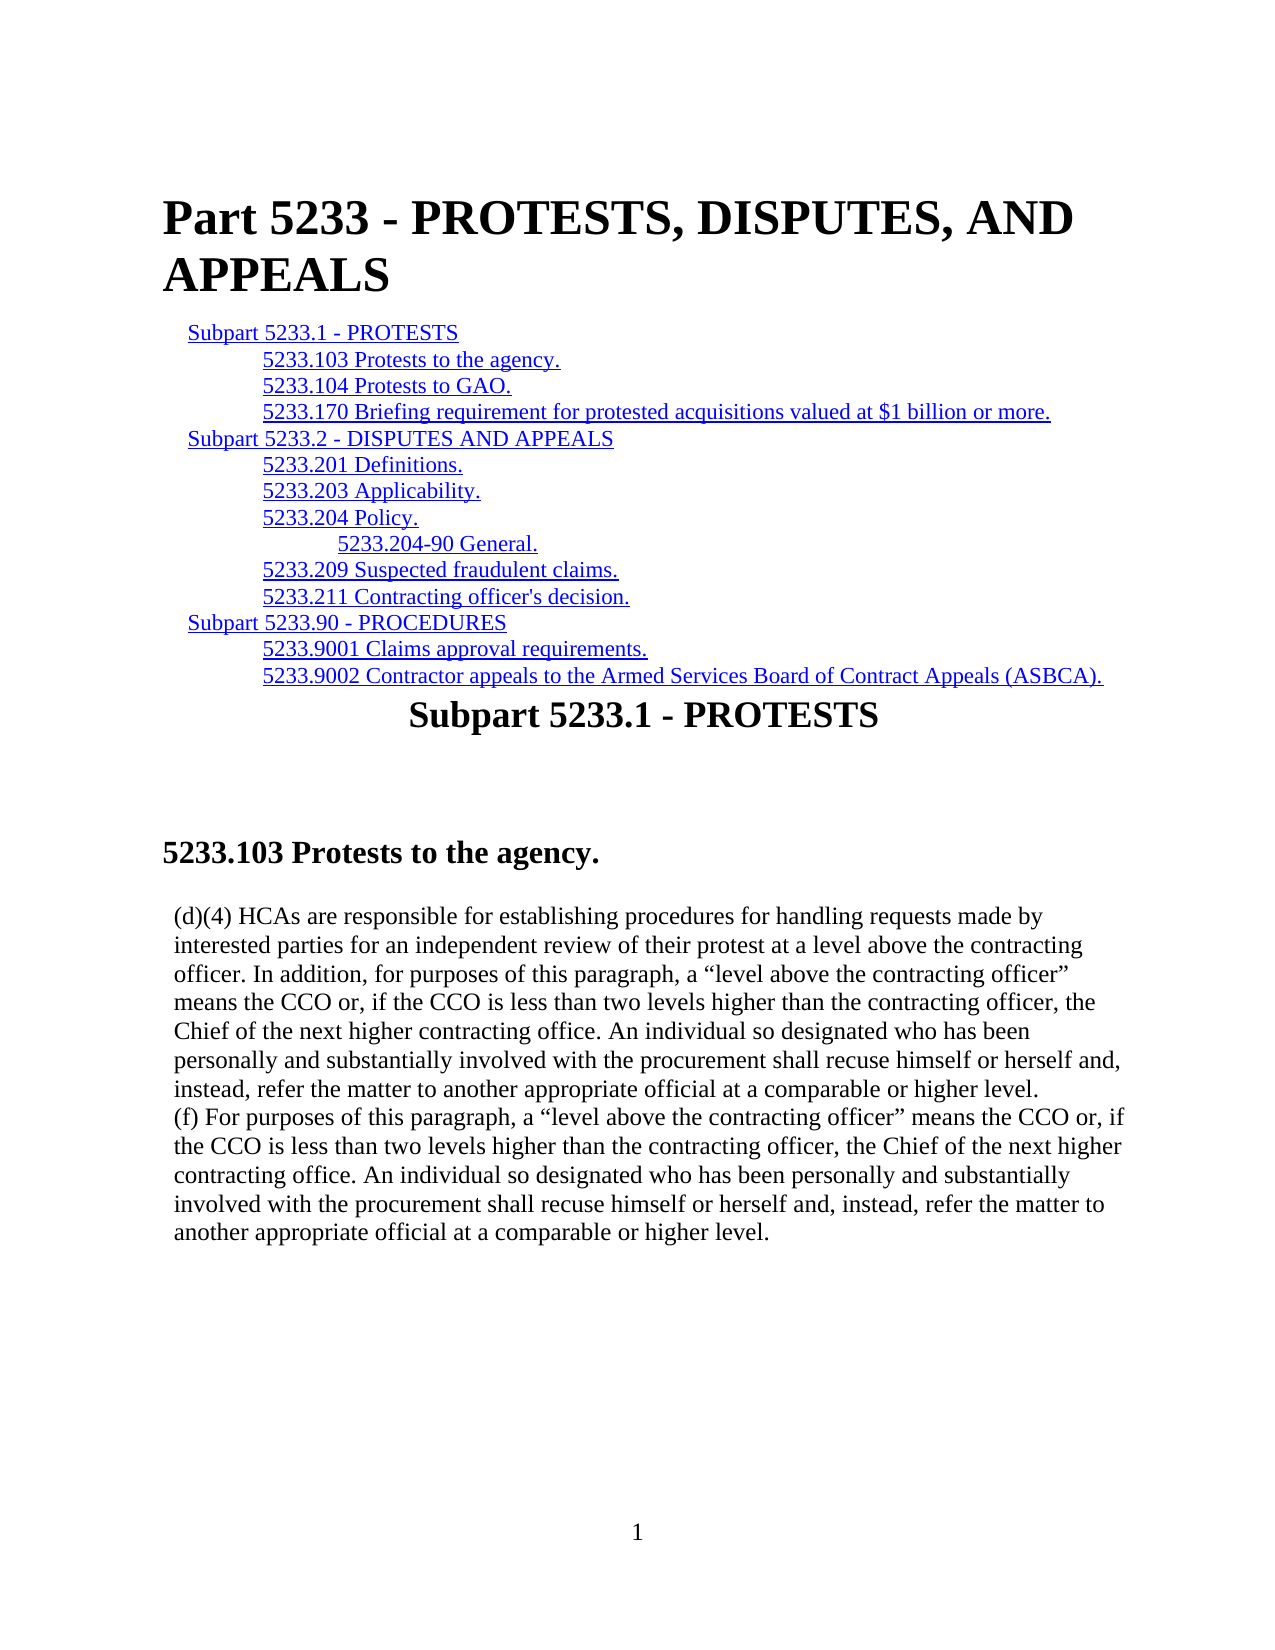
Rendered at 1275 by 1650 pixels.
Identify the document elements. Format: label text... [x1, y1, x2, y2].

text 5233.9001 Claims approval requirements. [262, 636, 1125, 662]
text 5233.201 Definitions. [262, 451, 1125, 477]
text 5233.203 Applicability. [262, 477, 1125, 504]
text (d)(4) HCAs are responsible for establishing procedures for handling requests made by interested parties for an independent review of their protest at a level above the contracting officer. In addition, for purposes of this paragraph, a “level above the contracting officer” means the CCO or, if the CCO is less than two levels higher than the contracting officer, the Chief of the next higher contracting office. An individual so designated who has been personally and substantially involved with the procurement shall recuse himself or herself and, instead, refer the matter to another appropriate official at a comparable or higher level. [163, 891, 1135, 1102]
text 5233.204 Policy. [262, 504, 1125, 530]
text 5233.211 Contracting officer's decision. [262, 583, 1125, 609]
text 5233.209 Suspected fraudulent claims. [262, 556, 1125, 583]
text Subpart 5233.2 - DISPUTES AND APPEALS [187, 425, 1125, 451]
text (f) For purposes of this paragraph, a “level above the contracting officer” means the CCO or, if the CCO is less than two levels higher than the contracting officer, the Chief of the next higher contracting office. An individual so designated who has been personally and substantially involved with the procurement shall recuse himself or herself and, instead, refer the matter to another appropriate official at a comparable or higher level. [163, 1102, 1135, 1257]
text 5233.103 Protests to the agency. [262, 346, 1125, 372]
text 5233.204-90 General. [337, 530, 1125, 556]
text 5233.170 Briefing requirement for protested acquisitions valued at $1 billion or more. [262, 398, 1125, 425]
subtitle Subpart 5233.1 - PROTESTS [162, 692, 1125, 736]
text 5233.9002 Contractor appeals to the Armed Services Board of Contract Appeals (ASBCA). [262, 662, 1125, 688]
text Subpart 5233.90 - PROCEDURES [187, 609, 1125, 636]
text Subpart 5233.1 - PROTESTS [187, 319, 1125, 346]
subtitle 5233.103 Protests to the agency. [162, 833, 1125, 870]
text 5233.104 Protests to GAO. [262, 372, 1125, 398]
subtitle Part 5233 - PROTESTS, DISPUTES, AND APPEALS [162, 187, 1125, 302]
